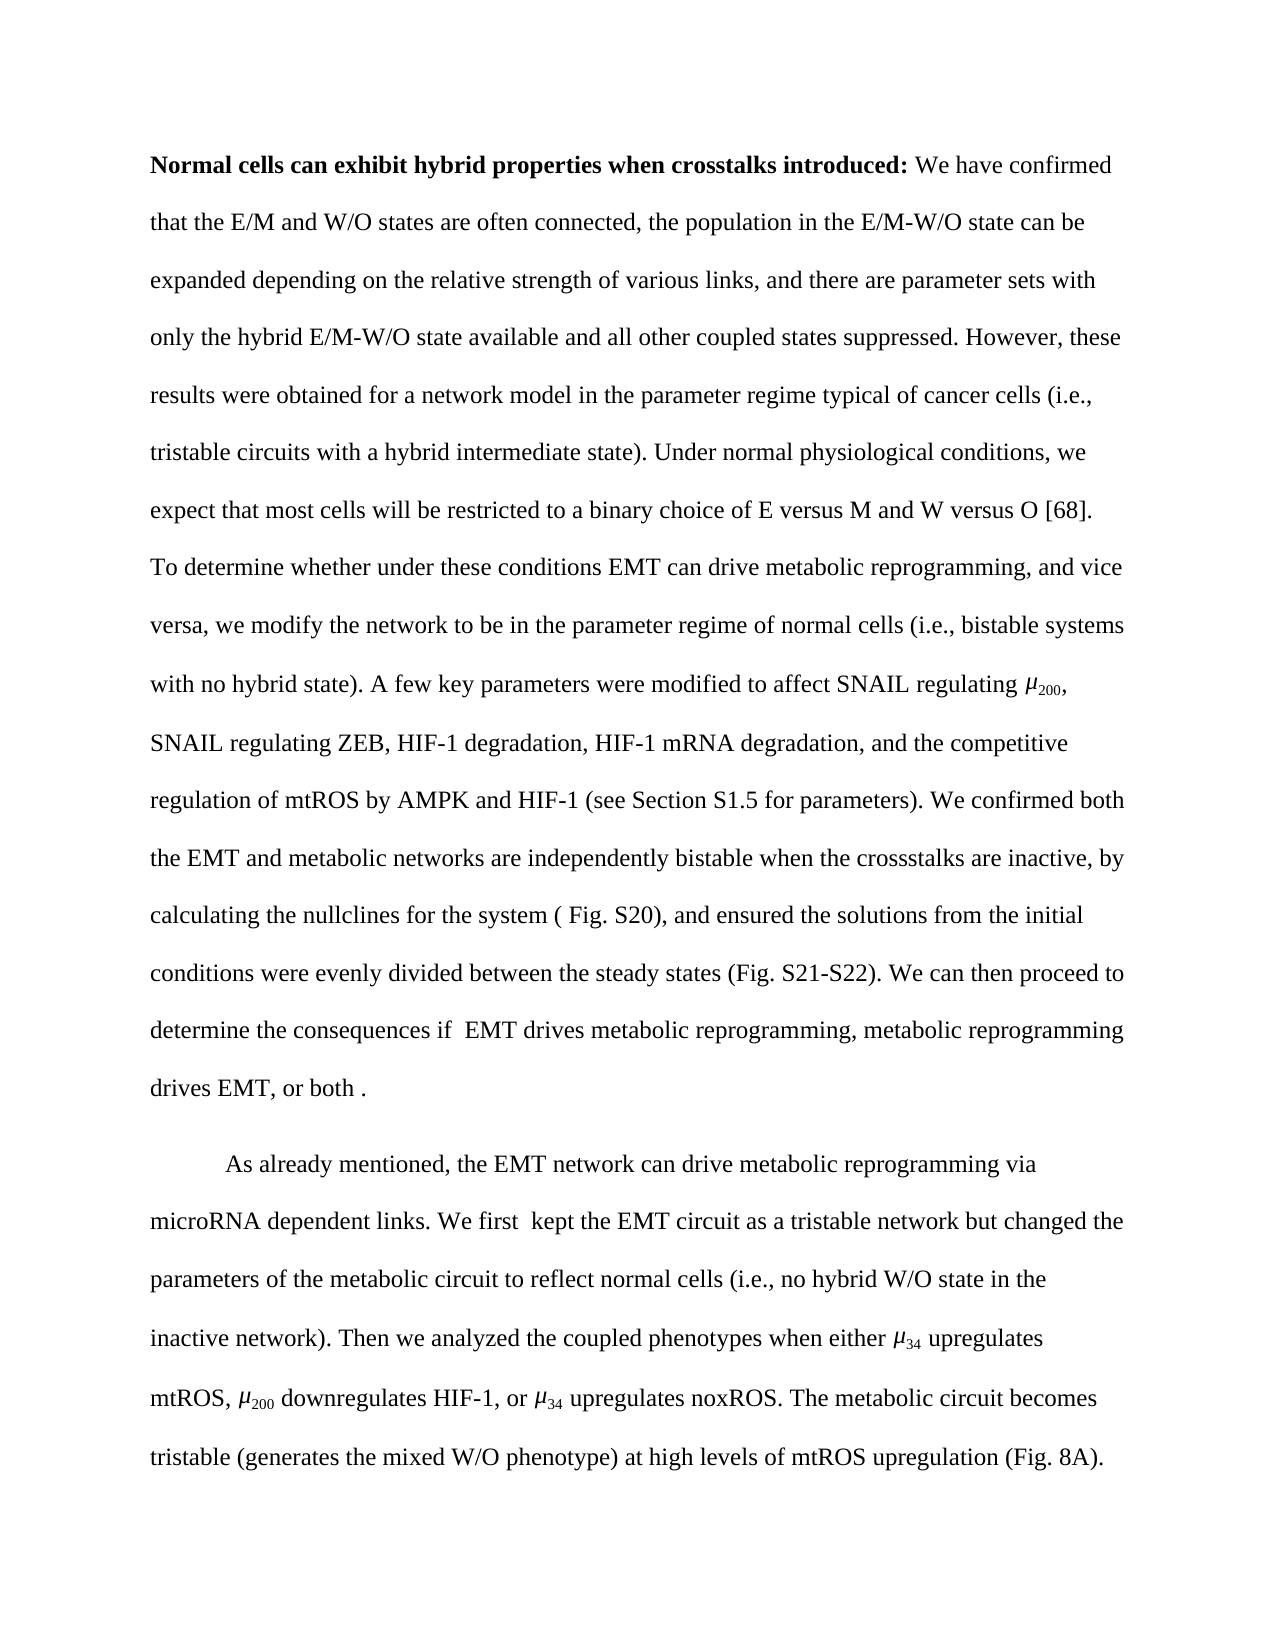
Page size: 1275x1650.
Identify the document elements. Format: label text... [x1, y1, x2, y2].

text Normal cells can exhibit hybrid properties when crosstalks introduced: We have confirmed that the E/M and W/O states are often connected, the population in the E/M-W/O state can be expanded depending on the relative strength of various links, and there are parameter sets with only the hybrid E/M-W/O state available and all other coupled states suppressed. However, these results were obtained for a network model in the parameter regime typical of cancer cells (i.e., tristable circuits with a hybrid intermediate state). Under normal physiological conditions, we expect that most cells will be restricted to a binary choice of E versus M and W versus O . To determine whether under these conditions EMT can drive metabolic reprogramming, and vice versa, we modify the network to be in the parameter regime of normal cells (i.e., bistable systems with no hybrid state). A few key parameters were modified to affect SNAIL regulating , SNAIL regulating ZEB, HIF-1 degradation, HIF-1 mRNA degradation, and the competitive regulation of mtROS by AMPK and HIF-1 (see Section S1.5 for parameters). We confirmed both the EMT and metabolic networks are independently bistable when the crossstalks are inactive, by calculating the nullclines for the system ( Fig. S20), and ensured the solutions from the initial conditions were evenly divided between the steady states (Fig. S21-S22). We can then proceed to determine the consequences if EMT drives metabolic reprogramming, metabolic reprogramming drives EMT, or both . [150, 150, 1125, 1101]
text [150, 1149, 1125, 1470]
